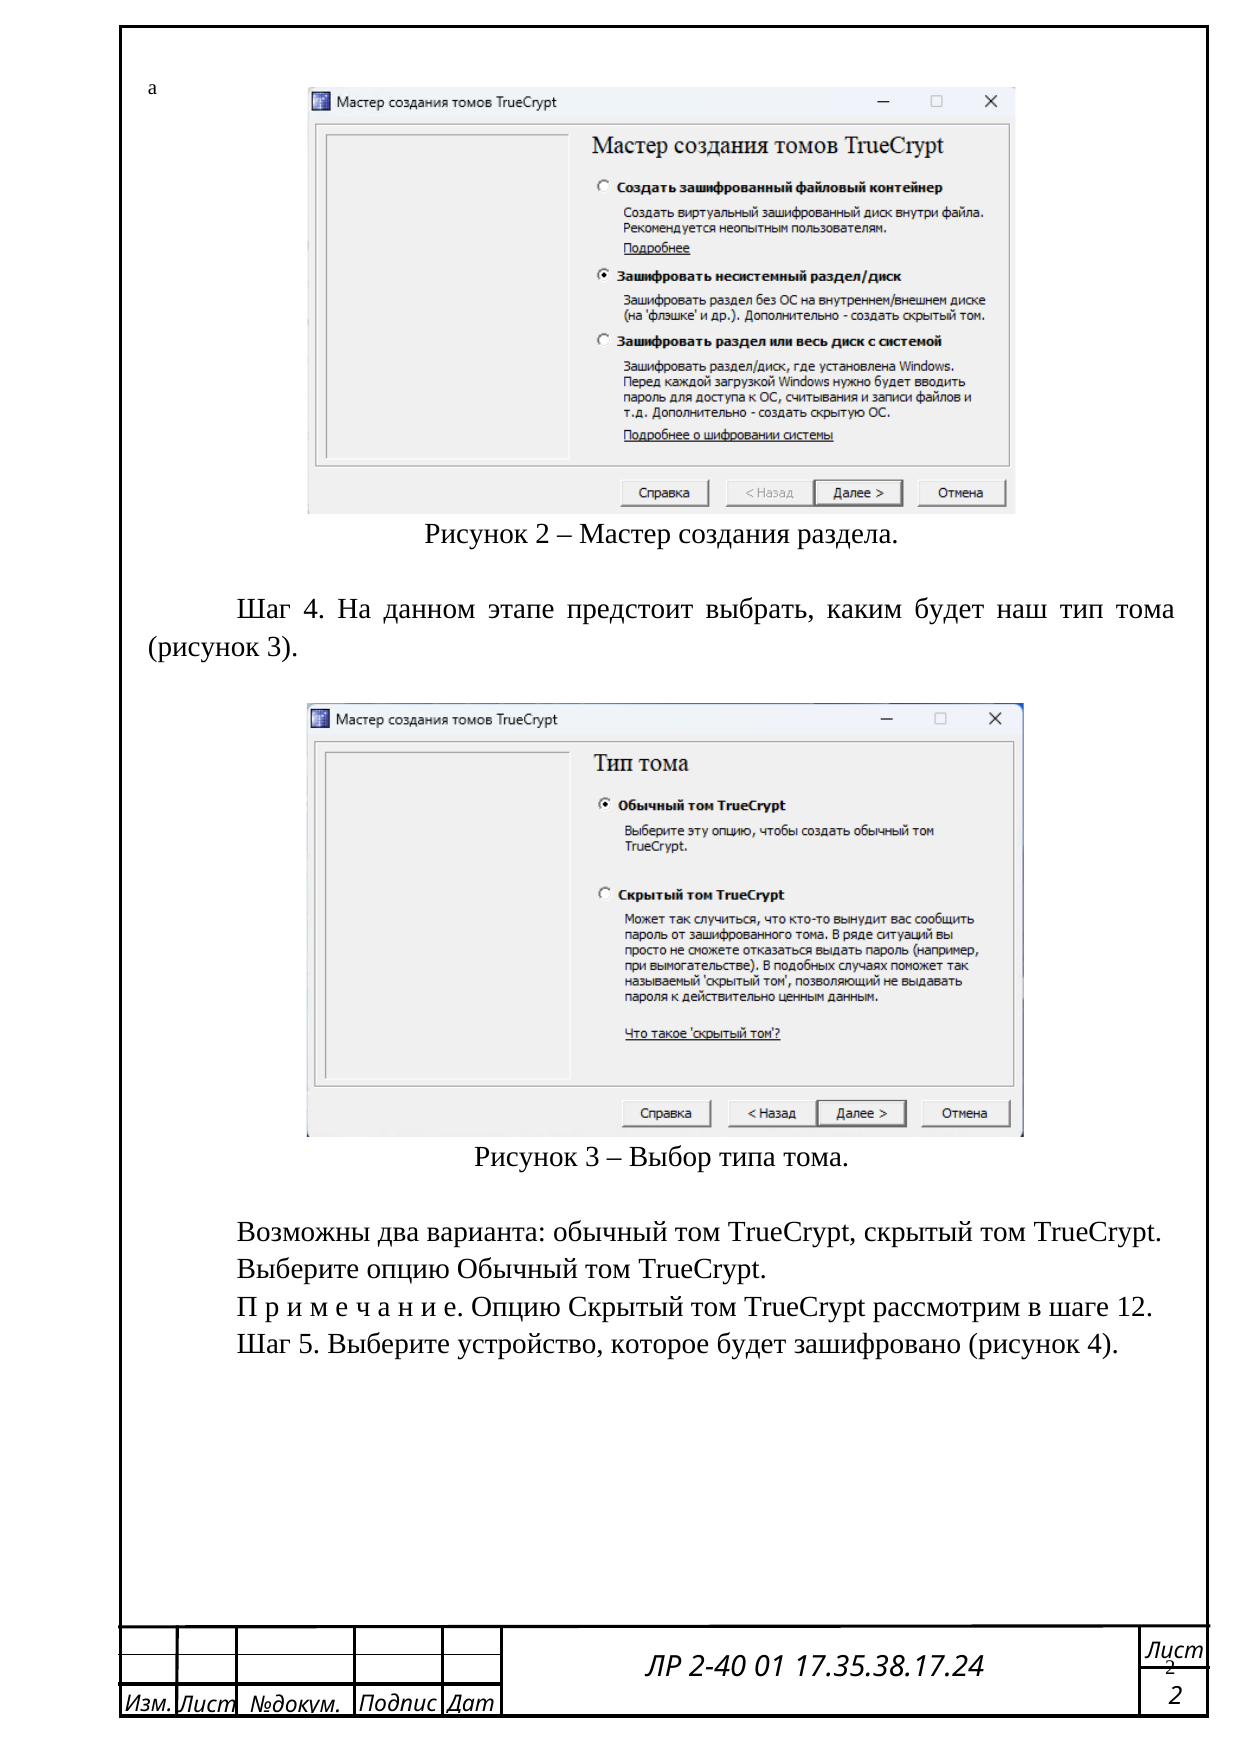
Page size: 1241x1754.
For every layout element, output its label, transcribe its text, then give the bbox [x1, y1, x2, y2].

text Возможны два варианта: обычный том TrueCrypt, скрытый том TrueCrypt. [148, 1211, 1175, 1249]
text Шаг 5. Выберите устройство, которое будет зашифровано (рисунок 4). [148, 1324, 1175, 1361]
picture [306, 703, 1024, 1137]
text П р и м е ч а н и е. Опцию Скрытый том TrueCrypt рассмотрим в шаге 12. [148, 1286, 1175, 1324]
picture [307, 87, 1016, 514]
text Шаг 4. На данном этапе предстоит выбрать, каким будет наш тип тома (рисунок 3). [148, 589, 1175, 664]
text Выберите опцию Обычный том TrueCrypt. [148, 1249, 1175, 1286]
